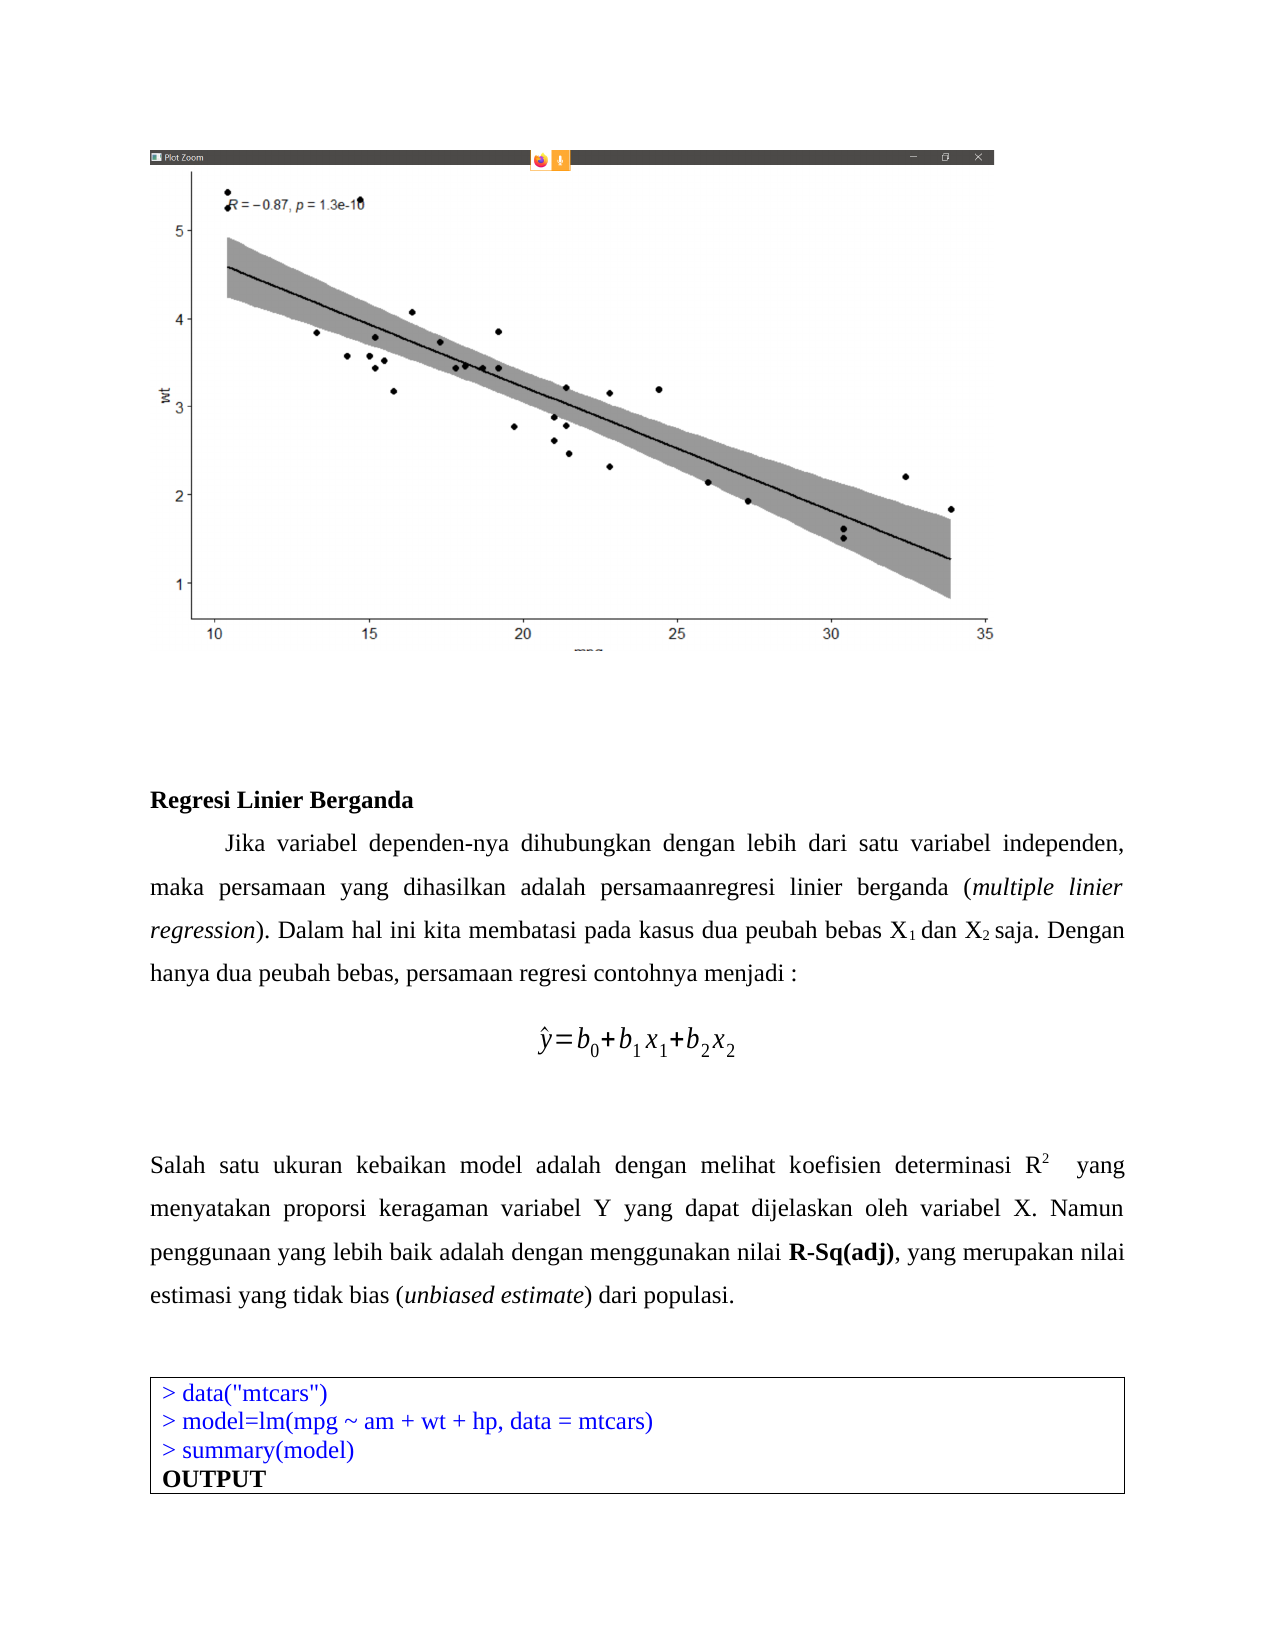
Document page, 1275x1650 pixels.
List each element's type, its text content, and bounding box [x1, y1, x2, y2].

text Salah satu ukuran kebaikan model adalah dengan melihat koefisien determinasi R2 yang menyatakan proporsi keragaman variabel Y yang dapat dijelaskan oleh variabel X. Namun penggunaan yang lebih baik adalah dengan menggunakan nilai R-Sq(adj), yang merupakan nilai estimasi yang tidak bias (unbiased estimate) dari populasi. [150, 1150, 1125, 1308]
subtitle Regresi Linier Berganda [150, 785, 1125, 814]
table_header > data("mtcars") > model=lm(mpg ~ am + wt + hp, data = mtcars) > summary(model) OUTPUT [151, 1378, 1124, 1493]
picture [150, 150, 995, 651]
text Jika variabel dependen-nya dihubungkan dengan lebih dari satu variabel independen, maka persamaan yang dihasilkan adalah persamaanregresi linier berganda (multiple linier regression). Dalam hal ini kita membatasi pada kasus dua peubah bebas X1 dan X2 saja. Dengan hanya dua peubah bebas, persamaan regresi contohnya menjadi : [150, 828, 1125, 987]
